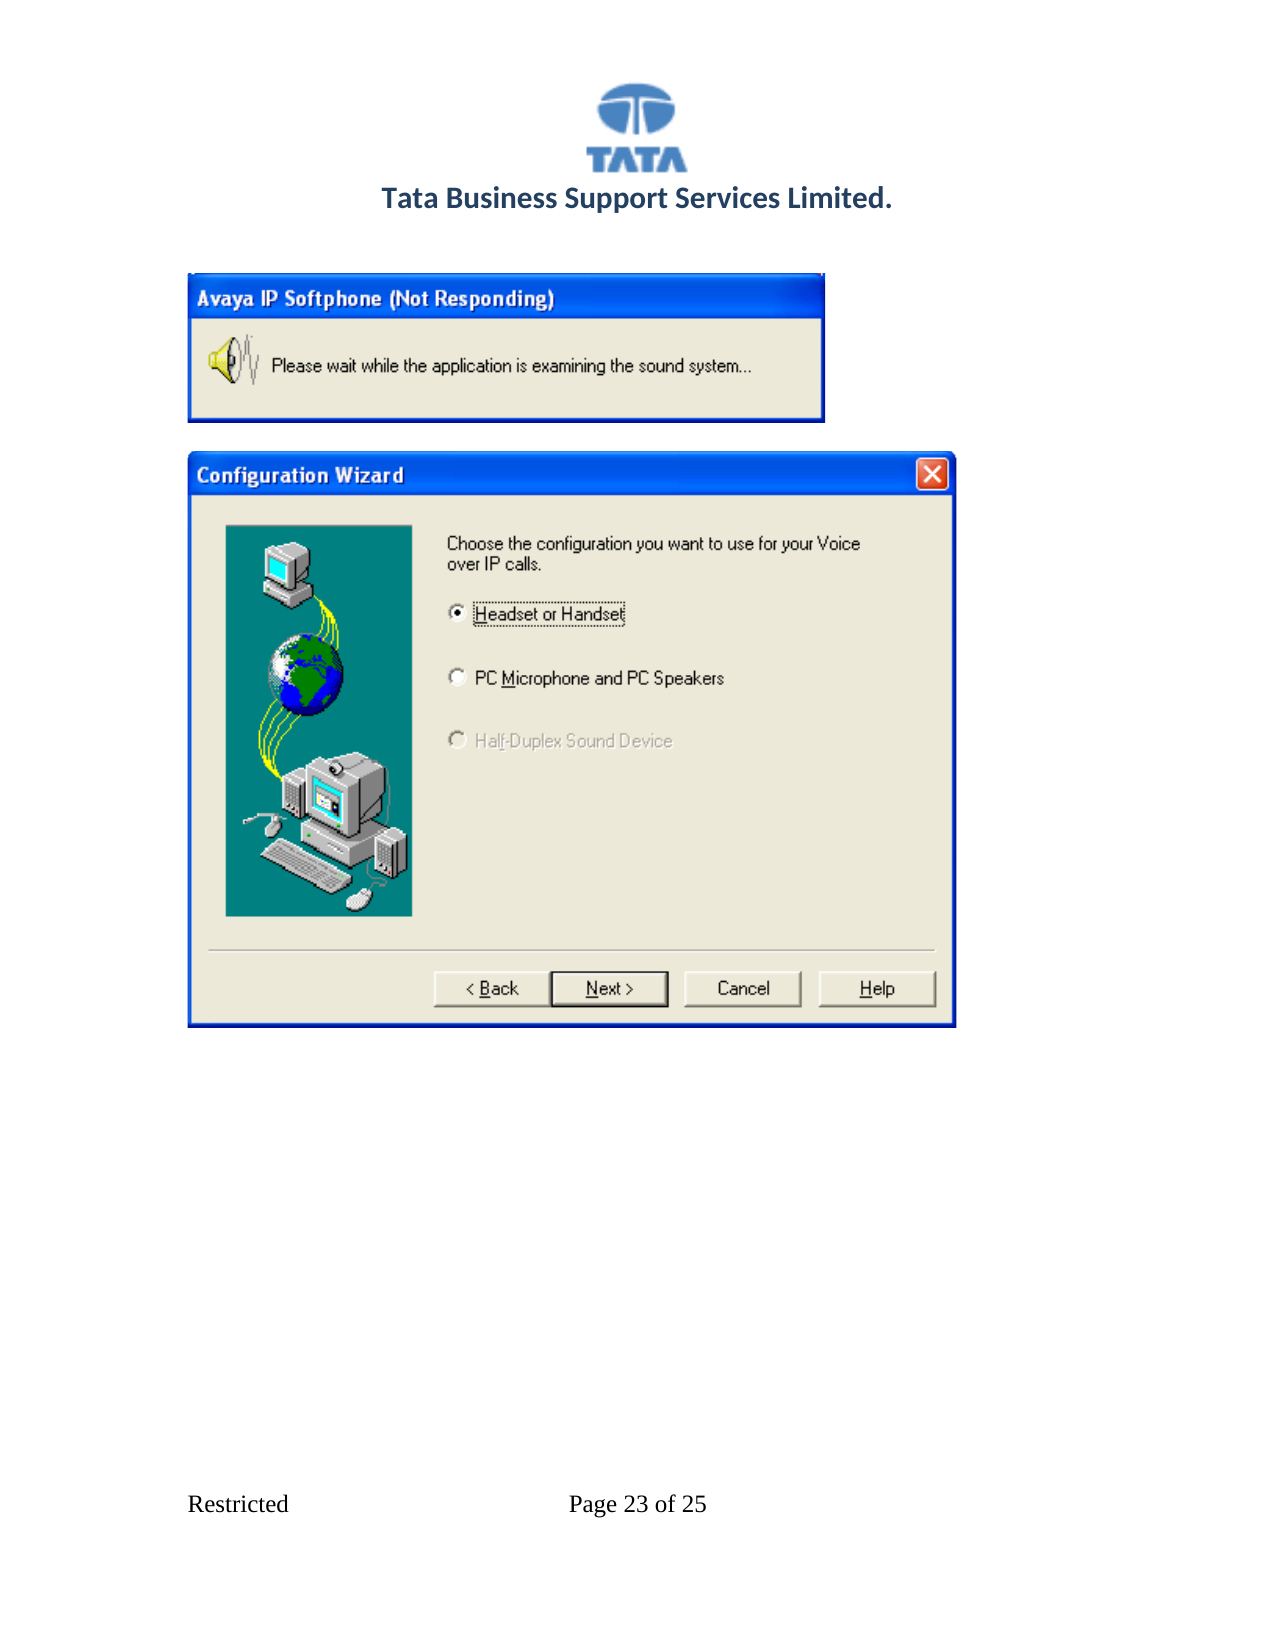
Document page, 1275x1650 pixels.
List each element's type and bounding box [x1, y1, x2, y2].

picture [187, 451, 957, 1028]
picture [187, 273, 826, 423]
picture [586, 75, 689, 179]
